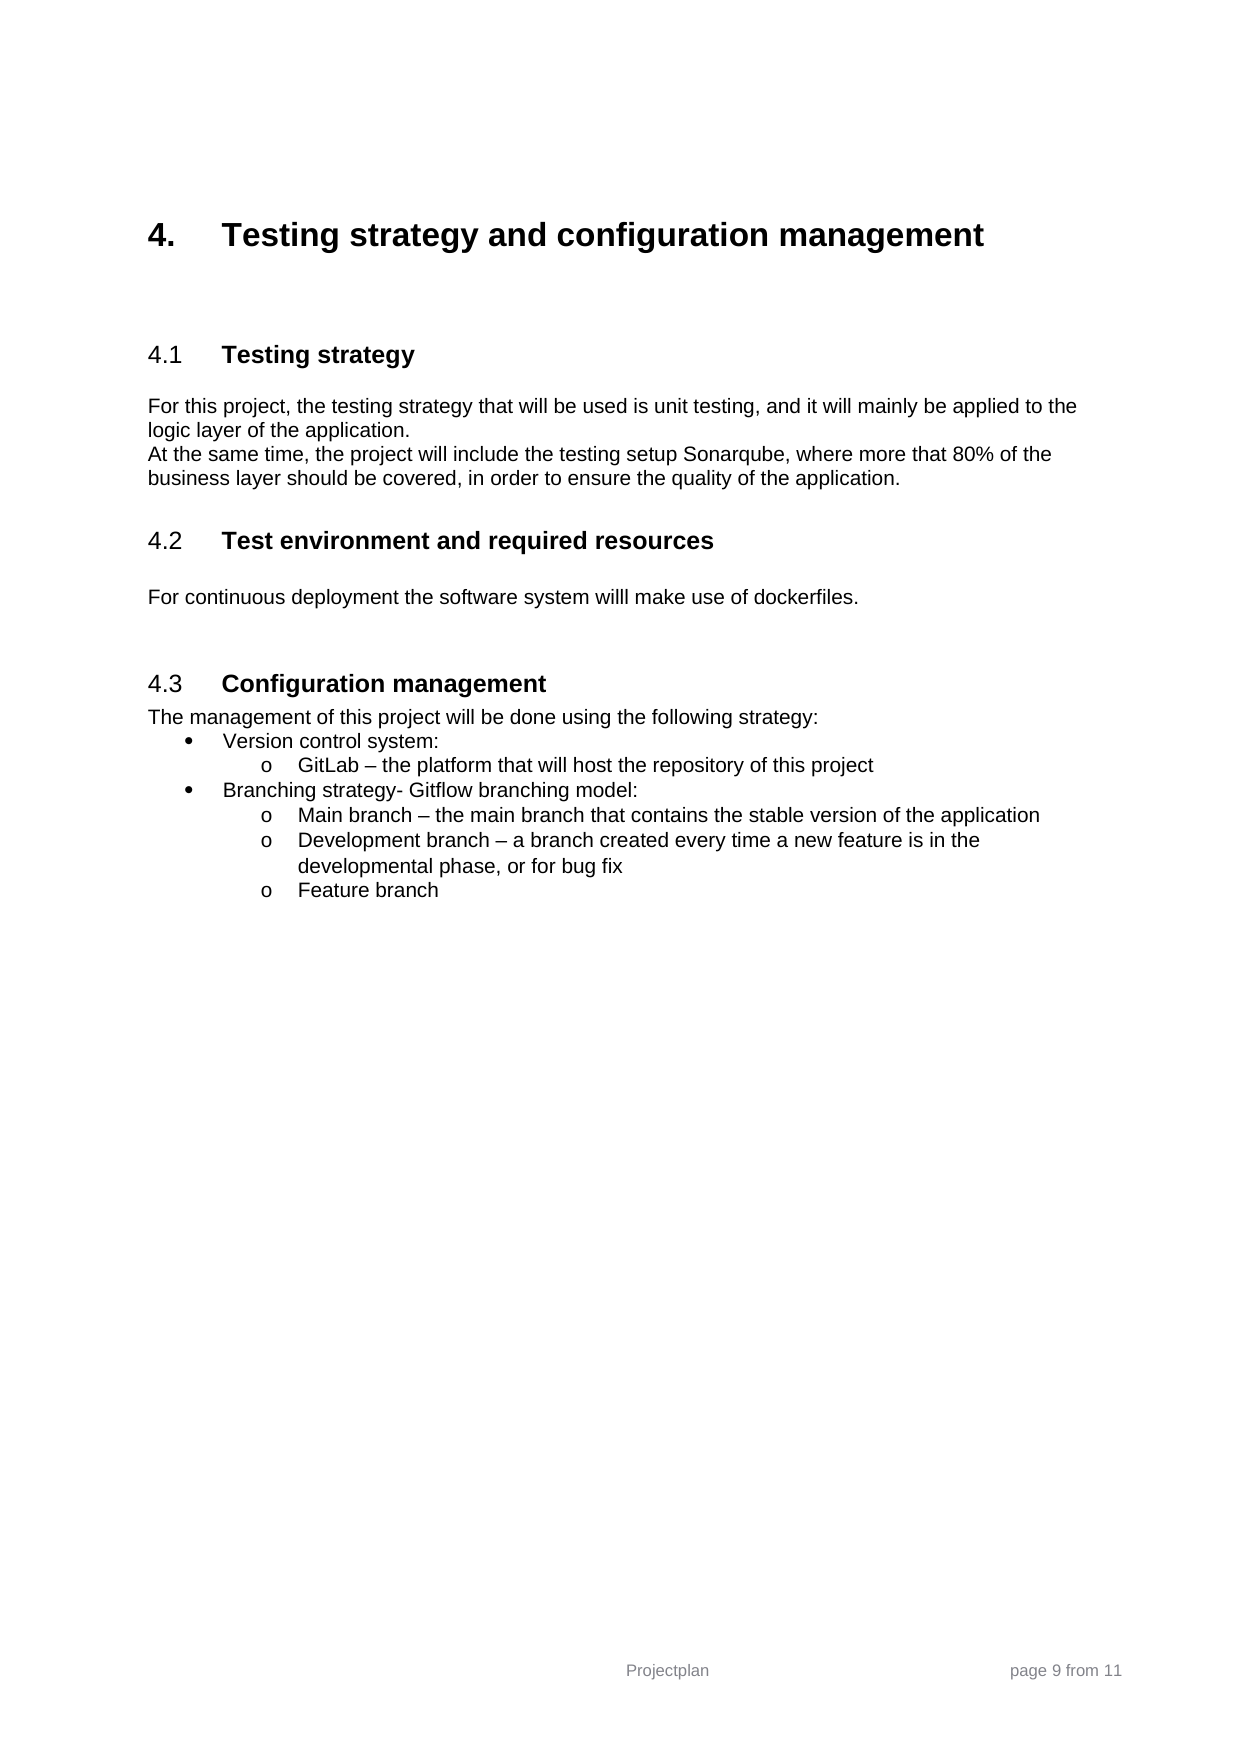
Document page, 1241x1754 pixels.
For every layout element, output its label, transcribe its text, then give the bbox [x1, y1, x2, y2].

list Feature branch [260, 878, 1117, 904]
subtitle Testing strategy and configuration management [148, 215, 1117, 254]
list GitLab – the platform that will host the repository of this project [260, 752, 1117, 778]
list Main branch – the main branch that contains the stable version of the application [260, 802, 1117, 828]
text For continuous deployment the software system willl make use of dockerfiles. [148, 585, 1117, 609]
text At the same time, the project will include the testing setup Sonarqube, where more that 80% of the business layer should be covered, in order to ensure the quality of the application. [148, 442, 1117, 490]
text For this project, the testing strategy that will be used is unit testing, and it will mainly be applied to the logic layer of the application. [148, 394, 1117, 442]
list Branching strategy- Gitflow branching model: [185, 778, 1117, 802]
list Development branch – a branch created every time a new feature is in the developmental phase, or for bug fix [260, 828, 1117, 878]
subtitle Test environment and required resources [148, 526, 1117, 555]
text The management of this project will be done using the following strategy: [148, 704, 1117, 728]
list Version control system: [185, 728, 1117, 752]
subtitle Configuration management [148, 669, 1117, 698]
subtitle Testing strategy [148, 340, 1117, 368]
